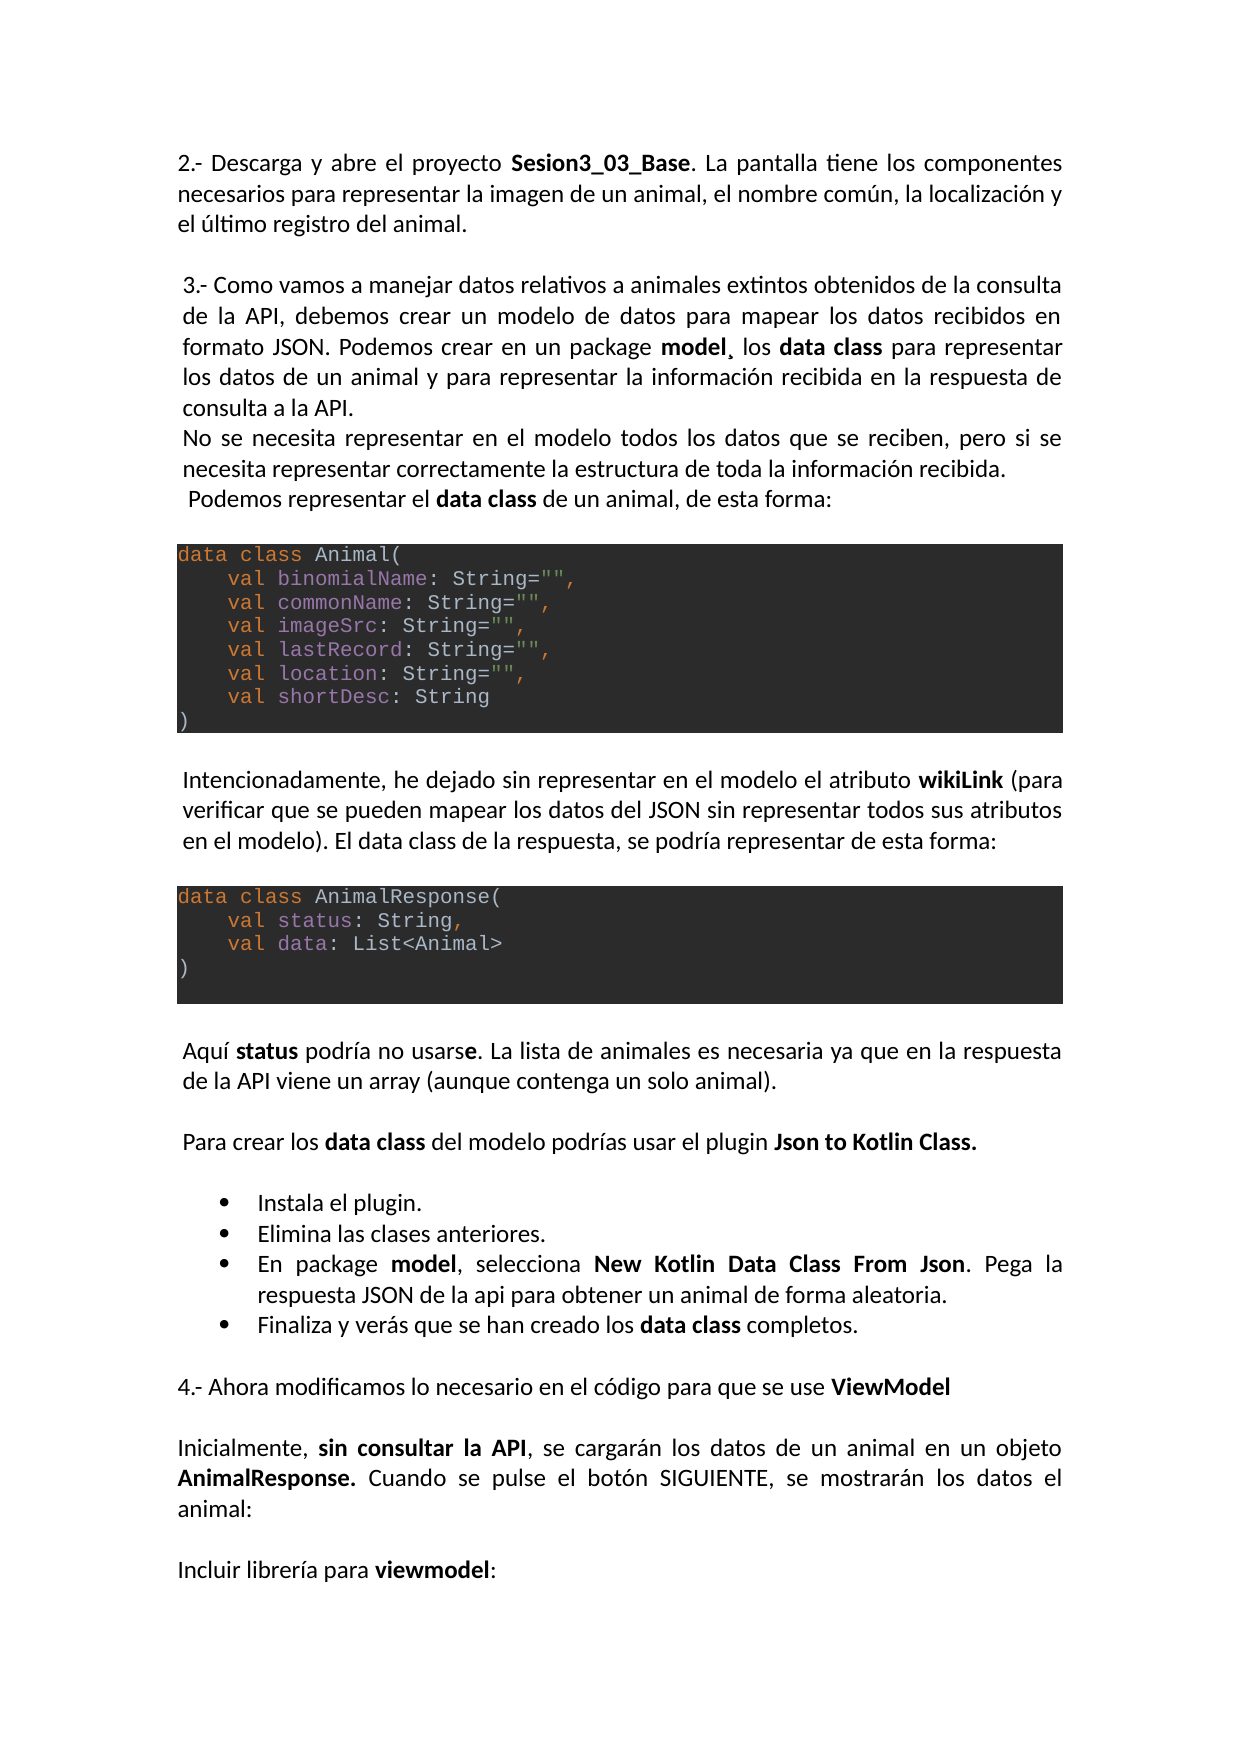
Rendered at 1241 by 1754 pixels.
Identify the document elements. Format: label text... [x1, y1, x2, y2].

text 4.- Ahora modificamos lo necesario en el código para que se use ViewModel [177, 1371, 1063, 1401]
text Intencionadamente, he dejado sin representar en el modelo el atributo wikiLink (para verificar que se pueden mapear los datos del JSON sin representar todos sus atributos en el modelo). El data class de la respuesta, se podría representar de esta forma: [182, 764, 1063, 856]
list Instala el plugin. [220, 1187, 1063, 1218]
text ) [177, 710, 1063, 733]
list Elimina las clases anteriores. [220, 1218, 1063, 1248]
list En package model, selecciona New Kotlin Data Class From Json. Pega la respuesta JSON de la api para obtener un animal de forma aleatoria. [220, 1248, 1063, 1309]
text No se necesita representar en el modelo todos los datos que se reciben, pero si se necesita representar correctamente la estructura de toda la información recibida. [182, 422, 1063, 483]
text Para crear los data class del modelo podrías usar el plugin Json to Kotlin Class. [182, 1126, 1063, 1157]
text 3.- Como vamos a manejar datos relativos a animales extintos obtenidos de la consulta de la API, debemos crear un modelo de datos para mapear los datos recibidos en formato JSON. Podemos crear en un package model¸ los data class para representar los datos de un animal y para representar la información recibida en la respuesta de consulta a la API. [182, 270, 1063, 422]
text Inicialmente, sin consultar la API, se cargarán los datos de un animal en un objeto AnimalResponse. Cuando se pulse el botón SIGUIENTE, se mostrarán los datos el animal: [177, 1432, 1063, 1523]
text Podemos representar el data class de un animal, de esta forma: [182, 483, 1063, 514]
text data class Animal( val binomialName: String="", val commonName: String="", val imageSrc: String="", val lastRecord: String="", val location: String="", val shortDesc: String [177, 544, 1063, 710]
list Finaliza y verás que se han creado los data class completos. [220, 1309, 1063, 1340]
text Aquí status podría no usarse. La lista de animales es necesaria ya que en la respuesta de la API viene un array (aunque contenga un solo animal). [182, 1035, 1063, 1096]
text data class AnimalResponse( val status: String, val data: List<Animal> ) [177, 886, 1063, 1004]
text 2.- Descarga y abre el proyecto Sesion3_03_Base. La pantalla tiene los componentes necesarios para representar la imagen de un animal, el nombre común, la localización y el último registro del animal. [177, 148, 1063, 239]
text Incluir librería para viewmodel: [177, 1554, 1063, 1584]
